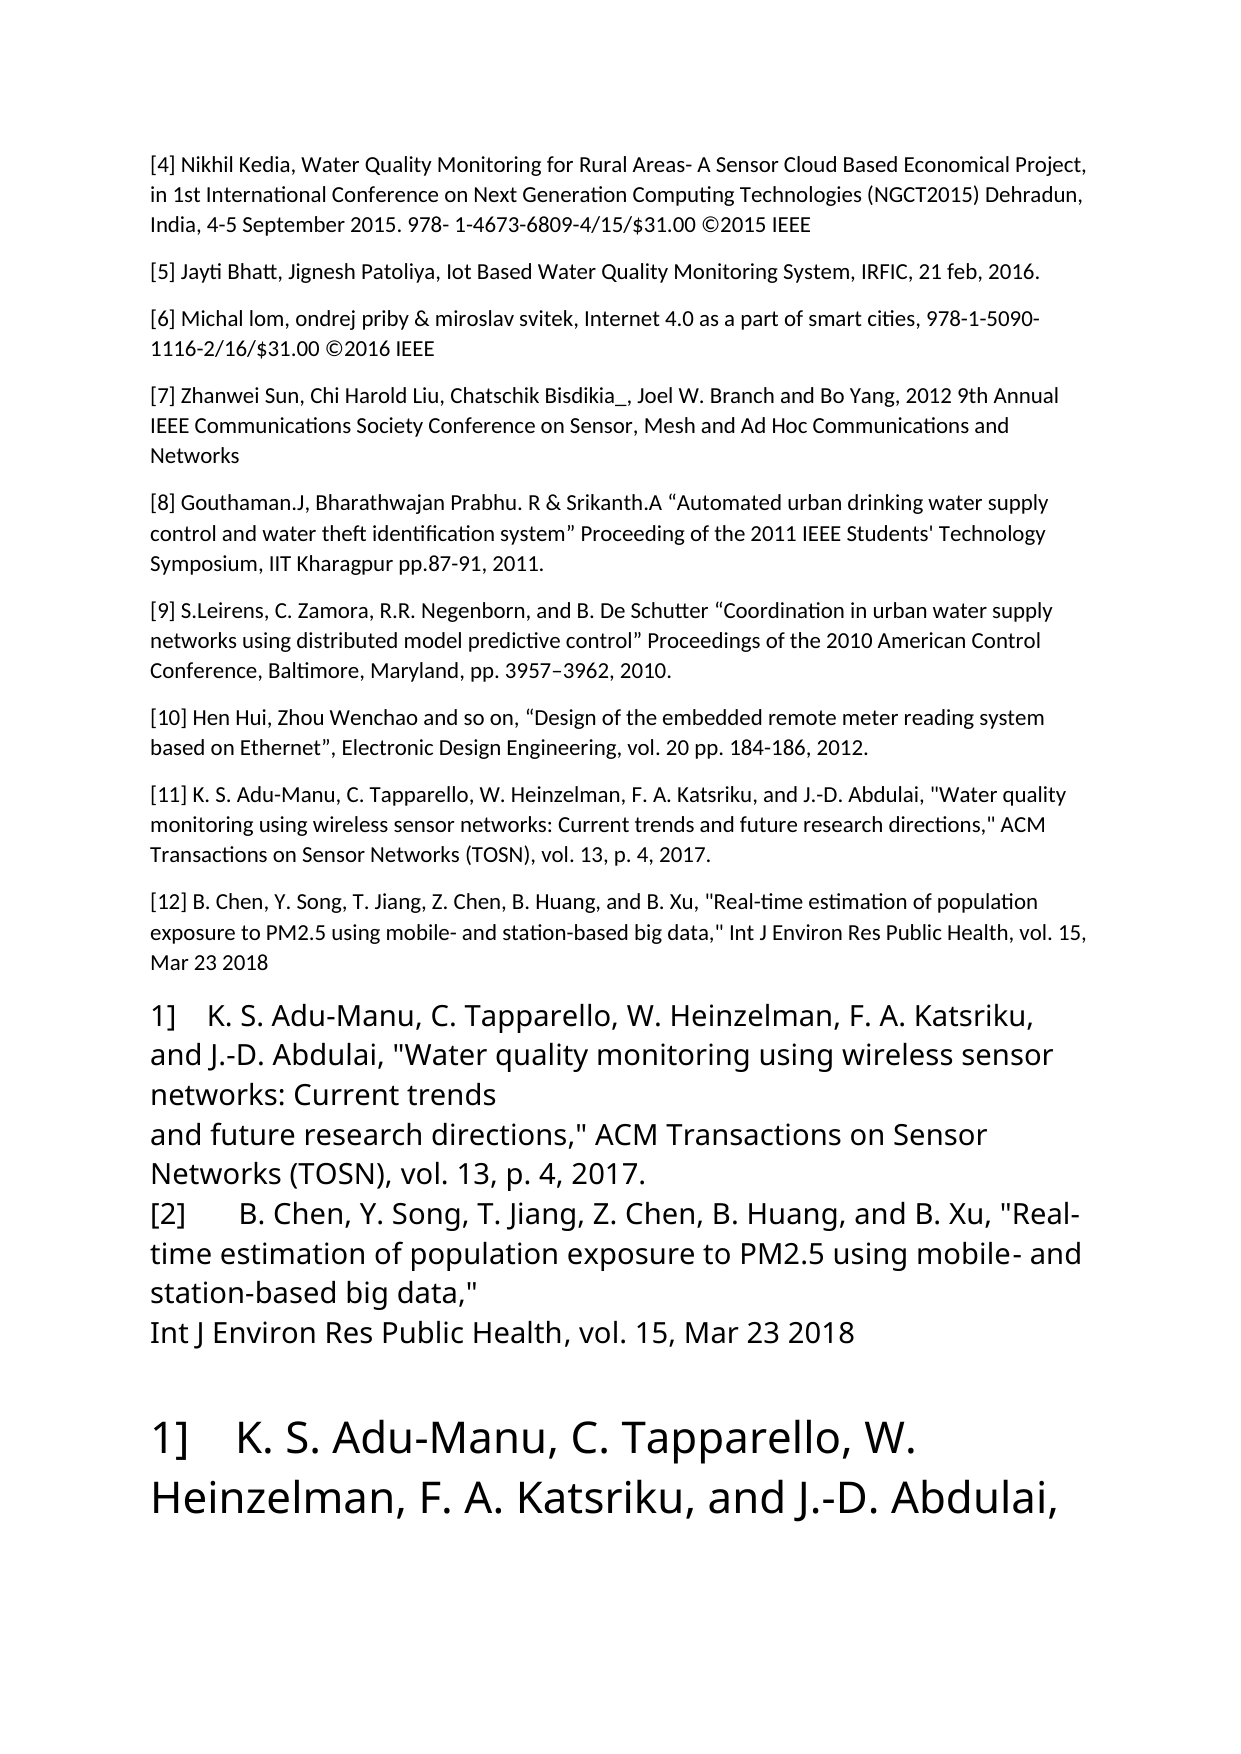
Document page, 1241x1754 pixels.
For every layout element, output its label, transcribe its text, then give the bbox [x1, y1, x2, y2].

text Int J Environ Res Public Health, vol. 15, Mar 23 2018 [150, 1312, 1090, 1352]
text [11] K. S. Adu-Manu, C. Tapparello, W. Heinzelman, F. A. Katsriku, and J.-D. Abdulai, "Water quality monitoring using wireless sensor networks: Current trends and future research directions," ACM Transactions on Sensor Networks (TOSN), vol. 13, p. 4, 2017. [150, 780, 1090, 869]
text [6] Michal lom, ondrej priby & miroslav svitek, Internet 4.0 as a part of smart cities, 978-1-5090- 1116-2/16/$31.00 ©2016 IEEE [150, 304, 1090, 362]
text [9] S.Leirens, C. Zamora, R.R. Negenborn, and B. De Schutter “Coordination in urban water supply networks using distributed model predictive control” Proceedings of the 2010 American Control Conference, Baltimore, Maryland, pp. 3957–3962, 2010. [150, 596, 1090, 684]
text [150, 1407, 1090, 1526]
text [5] Jayti Bhatt, Jignesh Patoliya, Iot Based Water Quality Monitoring System, IRFIC, 21 feb, 2016. [150, 257, 1090, 285]
text [8] Gouthaman.J, Bharathwajan Prabhu. R & Srikanth.A “Automated urban drinking water supply control and water theft identification system” Proceeding of the 2011 IEEE Students' Technology Symposium, IIT Kharagpur pp.87-91, 2011. [150, 488, 1090, 577]
text [10] Hen Hui, Zhou Wenchao and so on, “Design of the embedded remote meter reading system based on Ethernet”, Electronic Design Engineering, vol. 20 pp. 184-186, 2012. [150, 703, 1090, 761]
text [4] Nikhil Kedia, Water Quality Monitoring for Rural Areas- A Sensor Cloud Based Economical Project, in 1st International Conference on Next Generation Computing Technologies (NGCT2015) Dehradun, India, 4-5 September 2015. 978- 1-4673-6809-4/15/$31.00 ©2015 IEEE [150, 150, 1090, 238]
text [7] Zhanwei Sun, Chi Harold Liu, Chatschik Bisdikia_, Joel W. Branch and Bo Yang, 2012 9th Annual IEEE Communications Society Conference on Sensor, Mesh and Ad Hoc Communications and Networks [150, 381, 1090, 470]
text [12] B. Chen, Y. Song, T. Jiang, Z. Chen, B. Huang, and B. Xu, "Real-time estimation of population exposure to PM2.5 using mobile- and station-based big data," Int J Environ Res Public Health, vol. 15, Mar 23 2018 [150, 887, 1090, 976]
text and future research directions," ACM Transactions on Sensor Networks (TOSN), vol. 13, p. 4, 2017. [150, 1114, 1090, 1193]
